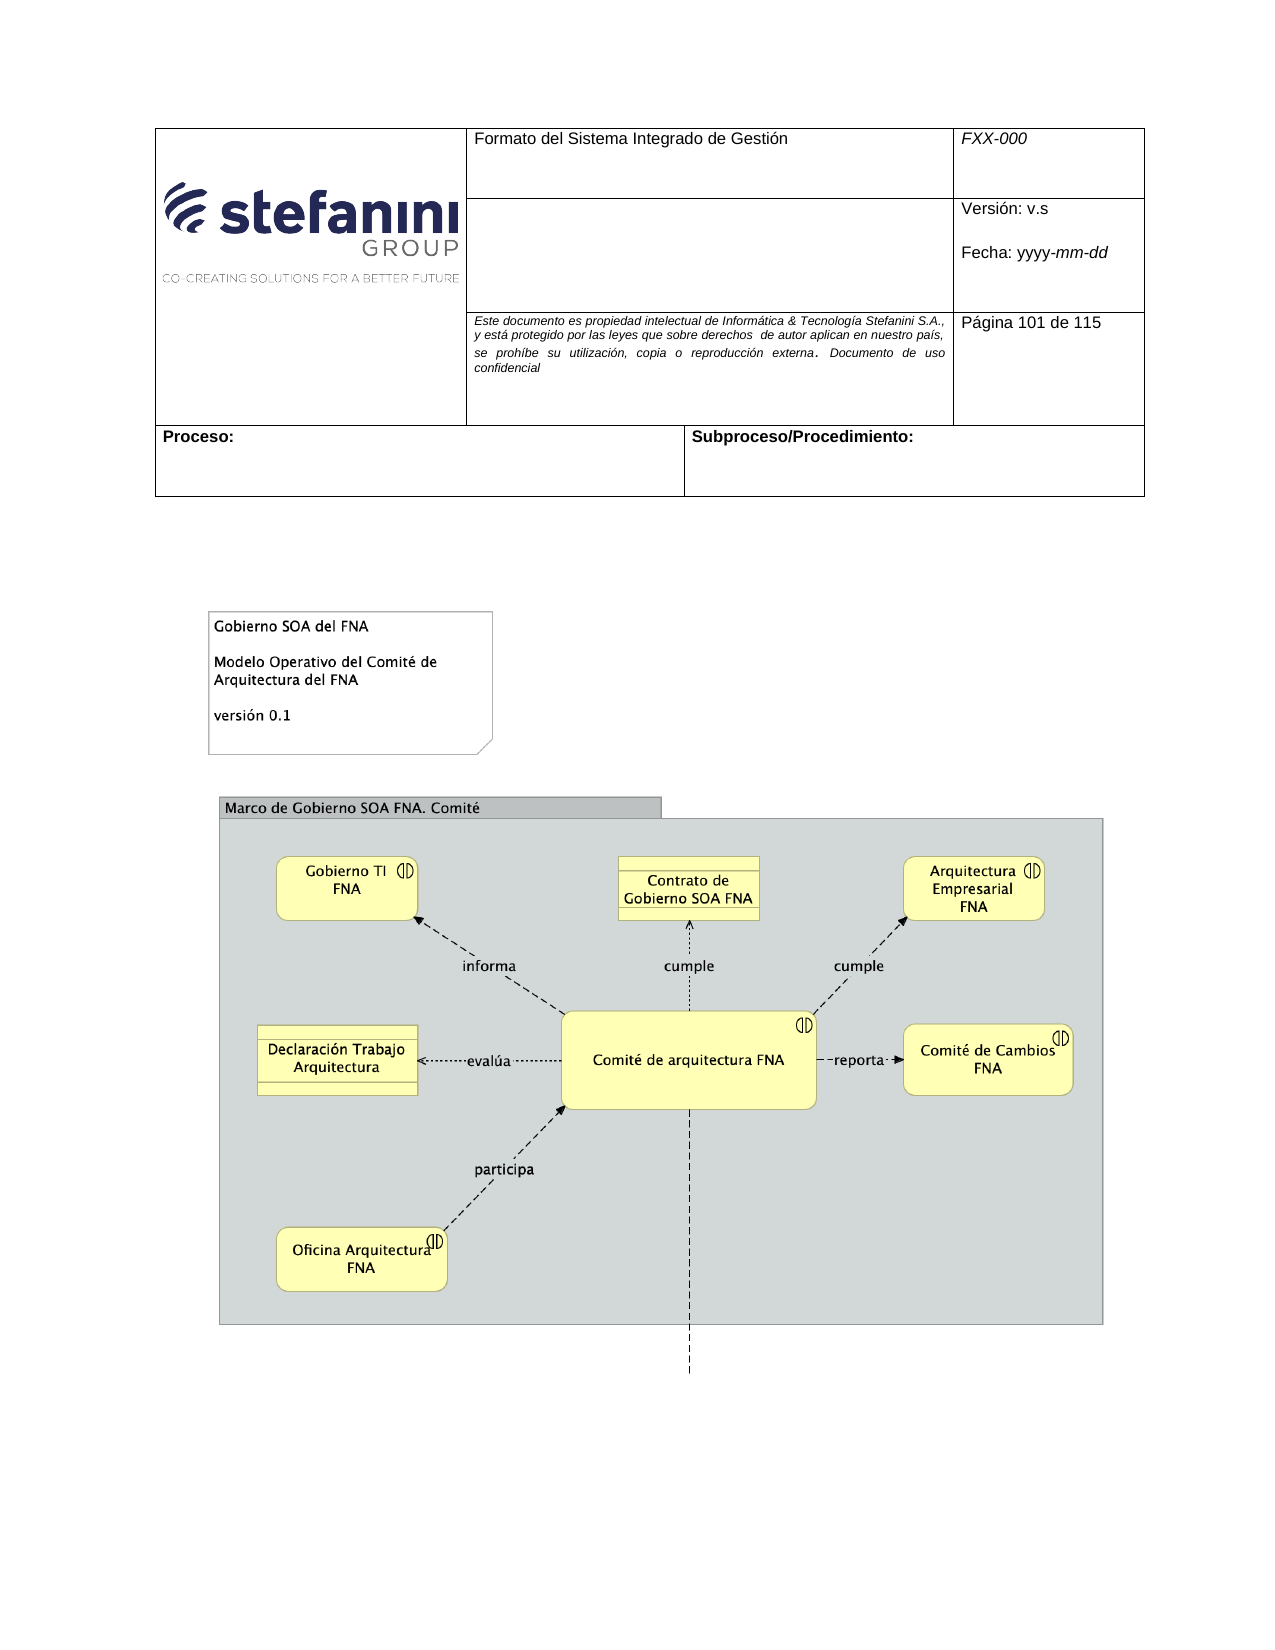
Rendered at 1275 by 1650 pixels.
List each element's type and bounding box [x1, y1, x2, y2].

picture [196, 599, 1115, 1376]
picture [162, 182, 460, 286]
